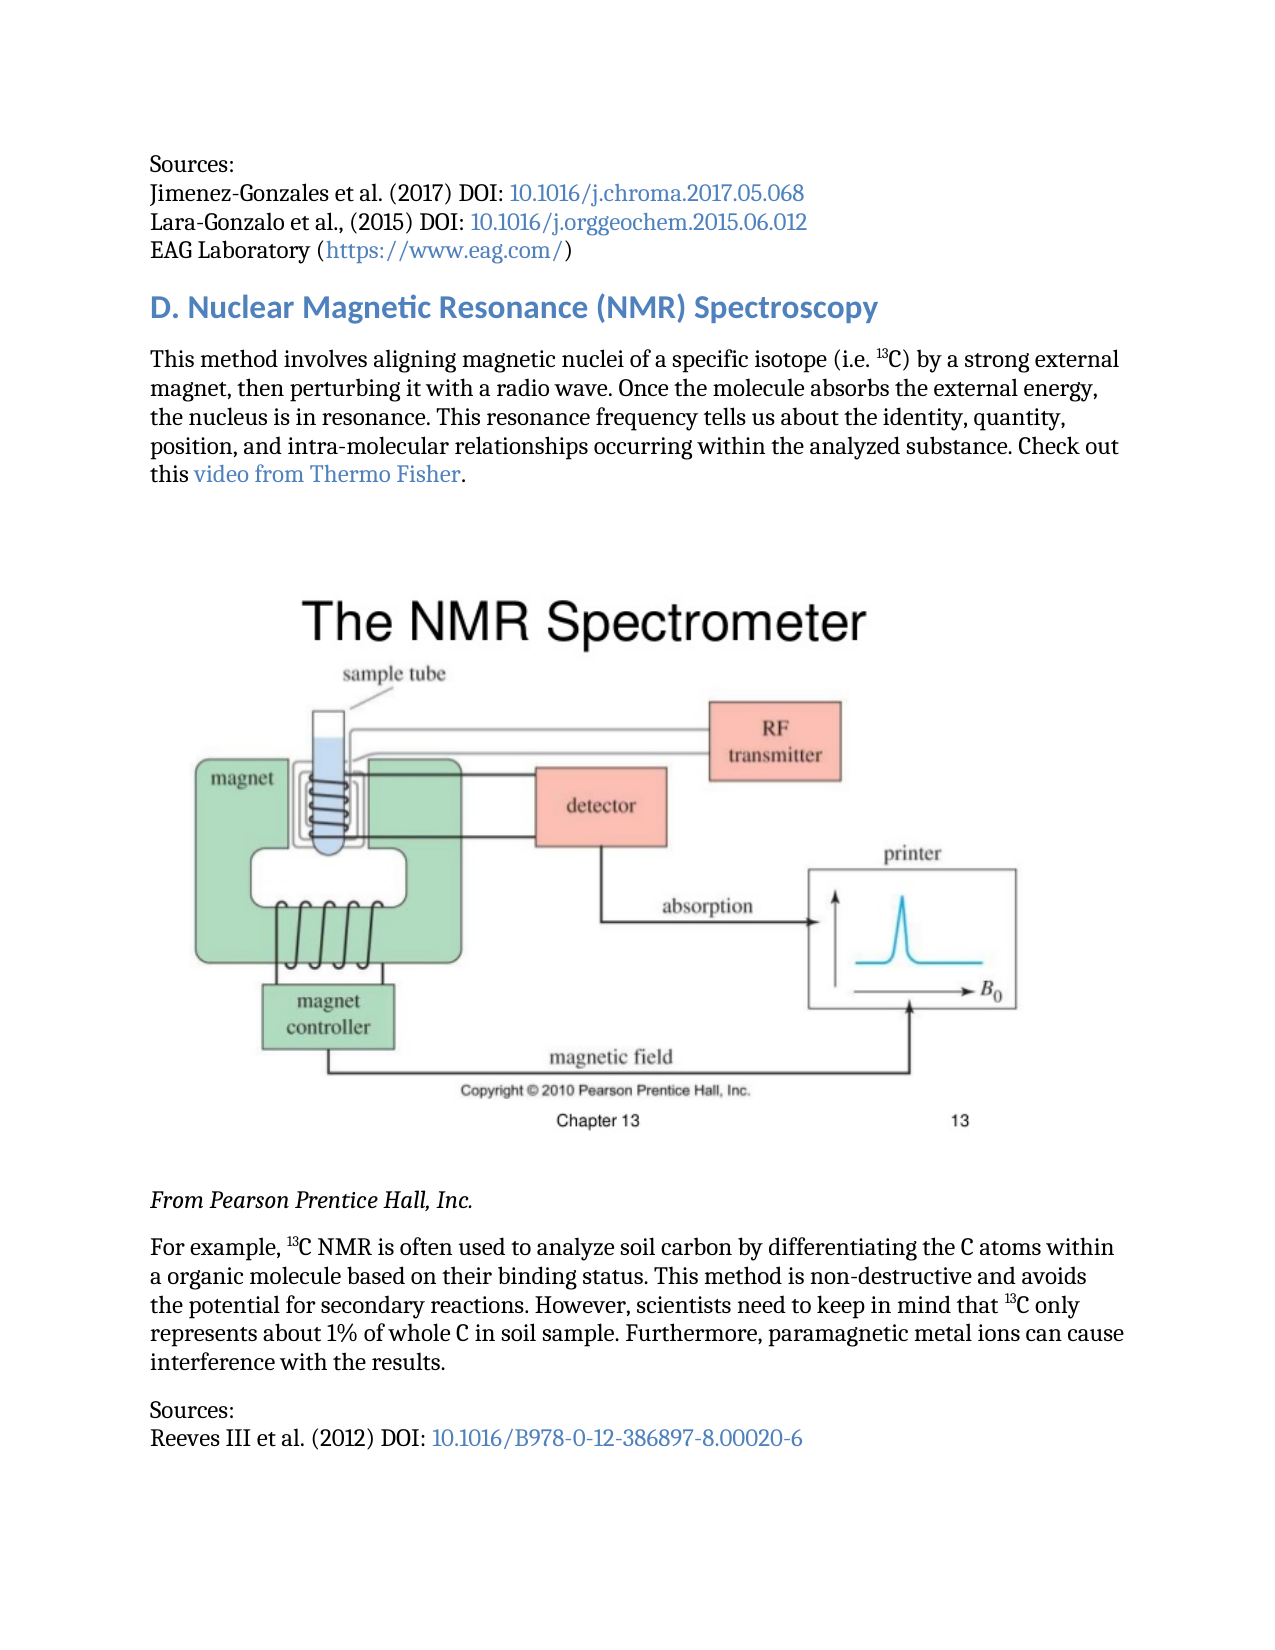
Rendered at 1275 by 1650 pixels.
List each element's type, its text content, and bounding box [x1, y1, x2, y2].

text For example, 13C NMR is often used to analyze soil carbon by differentiating the C atoms within a organic molecule based on their binding status. This method is non-destructive and avoids the potential for secondary reactions. However, scientists need to keep in mind that 13C only represents about 1% of whole C in soil sample. Furthermore, paramagnetic metal ions can cause interference with the results. [150, 1233, 1125, 1377]
text From Pearson Prentice Hall, Inc. [150, 1186, 1125, 1214]
subtitle D. Nuclear Magnetic Resonance (NMR) Spectroscopy [150, 286, 1125, 327]
picture [168, 507, 1044, 1165]
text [150, 1396, 1125, 1453]
text This method involves aligning magnetic nuclei of a specific isotope (i.e. 13C) by a strong external magnet, then perturbing it with a radio wave. Once the molecule absorbs the external energy, the nucleus is in resonance. This resonance frequency tells us about the identity, quantity, position, and intra-molecular relationships occurring within the analyzed substance. Check out this video from Thermo Fisher. [150, 345, 1125, 489]
text Sources: Jimenez-Gonzales et al. (2017) DOI: 10.1016/j.chroma.2017.05.068 Lara-Gonzalo et al., (2015) DOI: 10.1016/j.orggeochem.2015.06.012 EAG Laboratory (https://www.eag.com/) [150, 150, 1125, 265]
